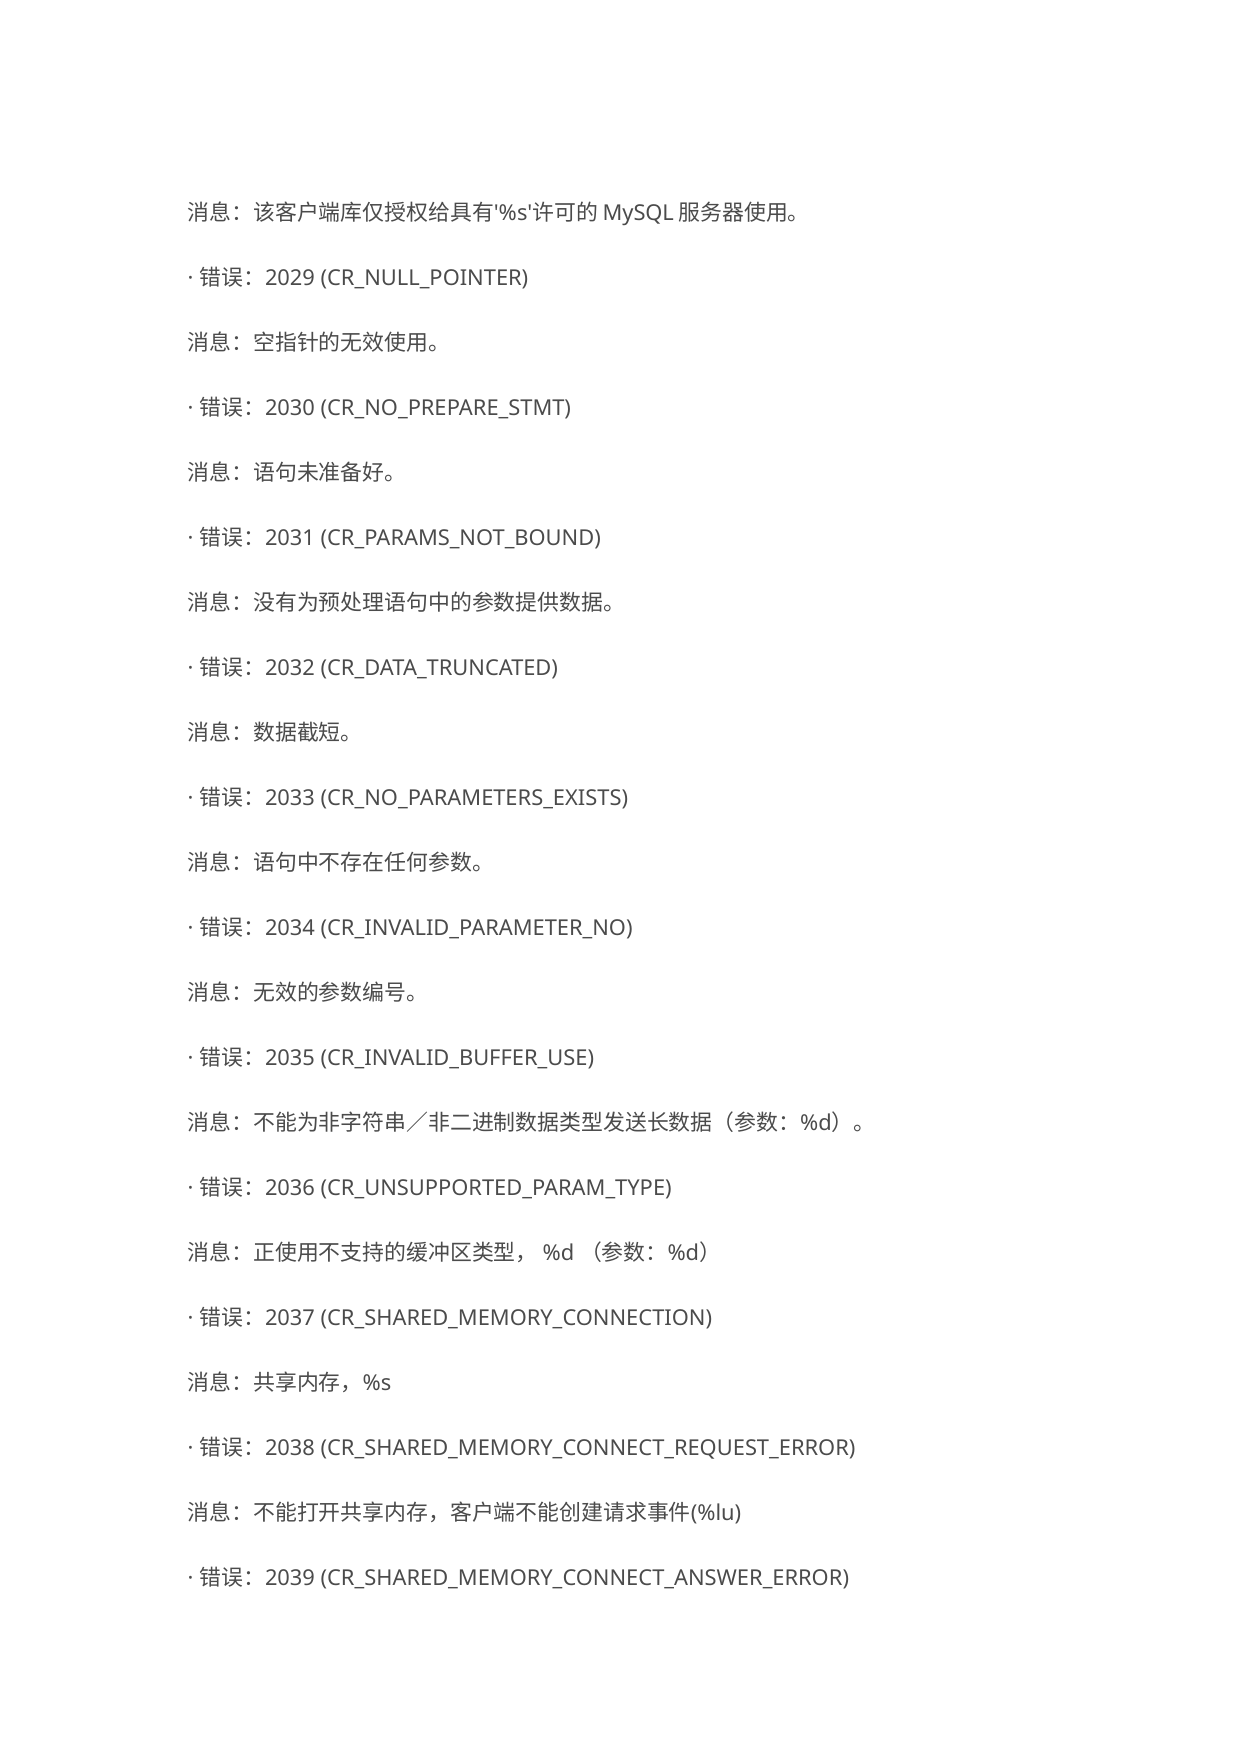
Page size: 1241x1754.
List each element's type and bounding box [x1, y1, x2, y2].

text [187, 162, 1053, 1592]
